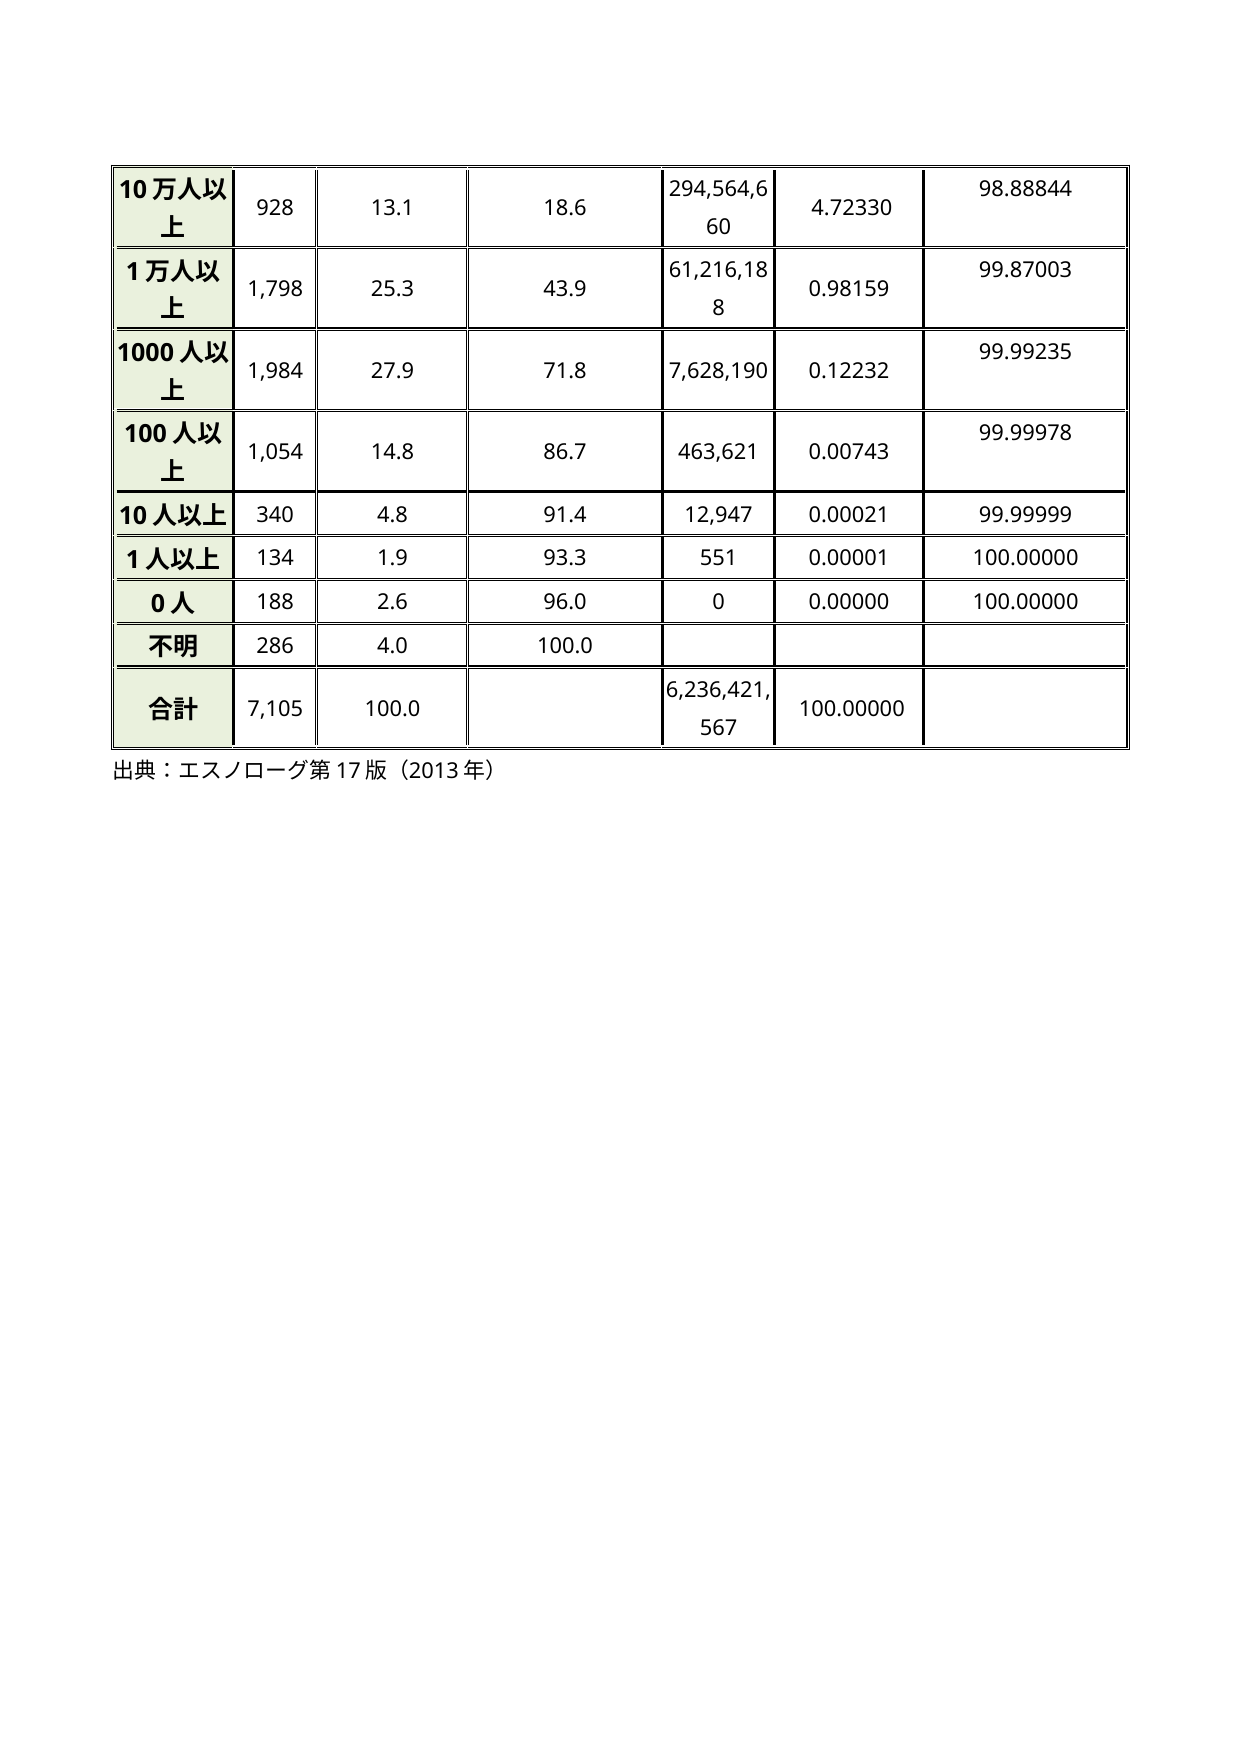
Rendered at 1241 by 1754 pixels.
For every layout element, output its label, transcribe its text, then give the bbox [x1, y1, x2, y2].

table_cell 1万人以上 [113, 246, 233, 327]
table_cell [925, 621, 1127, 665]
table_cell 0.12232 [776, 331, 922, 408]
table_cell 2.6 [318, 581, 466, 621]
table_cell 25.3 [318, 249, 466, 327]
text 出典：エスノローグ第17版（2013年） [112, 750, 1128, 787]
table_cell 294,564,660 [662, 168, 774, 246]
table_cell 928 [233, 168, 317, 246]
table_cell 551 [664, 537, 773, 578]
table_cell 13.1 [317, 168, 468, 246]
table_cell 0人 [113, 578, 233, 621]
table_cell 340 [235, 493, 315, 534]
table_cell 86.7 [469, 412, 661, 490]
table_cell 1.9 [318, 537, 466, 578]
table_cell 98.88844 [923, 168, 1126, 246]
table_cell 7,628,190 [664, 331, 773, 408]
table_cell 1,984 [235, 331, 315, 408]
table_cell 93.3 [469, 537, 661, 578]
table_cell 99.87003 [923, 246, 1128, 327]
table_cell 43.9 [469, 249, 661, 327]
table_cell 100.00000 [923, 534, 1128, 578]
table_cell 4.72330 [774, 168, 923, 246]
table_cell 不明 [114, 621, 232, 665]
table_cell 1,798 [235, 249, 315, 327]
table_cell 100.00000 [774, 669, 923, 747]
table_cell 96.0 [469, 581, 661, 621]
table_cell 100.0 [317, 669, 468, 747]
table_cell 188 [235, 581, 315, 621]
table_cell 286 [235, 625, 315, 665]
table_cell 14.8 [318, 412, 466, 490]
table_cell 61,216,188 [664, 249, 773, 327]
table_cell 7,105 [233, 669, 317, 747]
table_cell 0.00000 [776, 581, 922, 621]
table_cell 10万人以上 [114, 166, 233, 246]
table_cell 0.98159 [776, 249, 922, 327]
table_cell 99.99978 [925, 409, 1127, 490]
table_cell 0.00021 [776, 493, 922, 534]
table_cell [923, 665, 1127, 747]
table_cell 27.9 [318, 331, 466, 408]
table_cell 0.00001 [776, 537, 922, 578]
table_cell 18.6 [468, 166, 662, 246]
table_cell 0.00743 [776, 412, 922, 490]
table_cell 6,236,421,567 [662, 669, 774, 747]
table_cell 99.99999 [925, 490, 1126, 534]
table_cell 1000人以上 [114, 327, 232, 408]
table_cell 99.99235 [925, 327, 1127, 408]
table_cell 71.8 [469, 331, 661, 408]
table_cell 100人以上 [114, 409, 232, 490]
table_cell 134 [235, 537, 315, 578]
table_cell 12,947 [664, 493, 773, 534]
table_cell 4.8 [318, 493, 466, 534]
table_cell [776, 625, 922, 665]
table_cell 0 [664, 581, 773, 621]
table_cell [664, 625, 773, 665]
table_cell 4.0 [318, 625, 466, 665]
table_cell 合計 [114, 665, 233, 747]
table_cell 1,054 [235, 412, 315, 490]
table_cell 91.4 [469, 493, 661, 534]
table_cell 100.00000 [923, 578, 1128, 621]
table_cell 1人以上 [113, 534, 233, 578]
table_cell 10人以上 [114, 490, 232, 534]
table_cell 100.0 [469, 625, 661, 665]
table_cell [468, 669, 662, 747]
table_cell 463,621 [664, 412, 773, 490]
